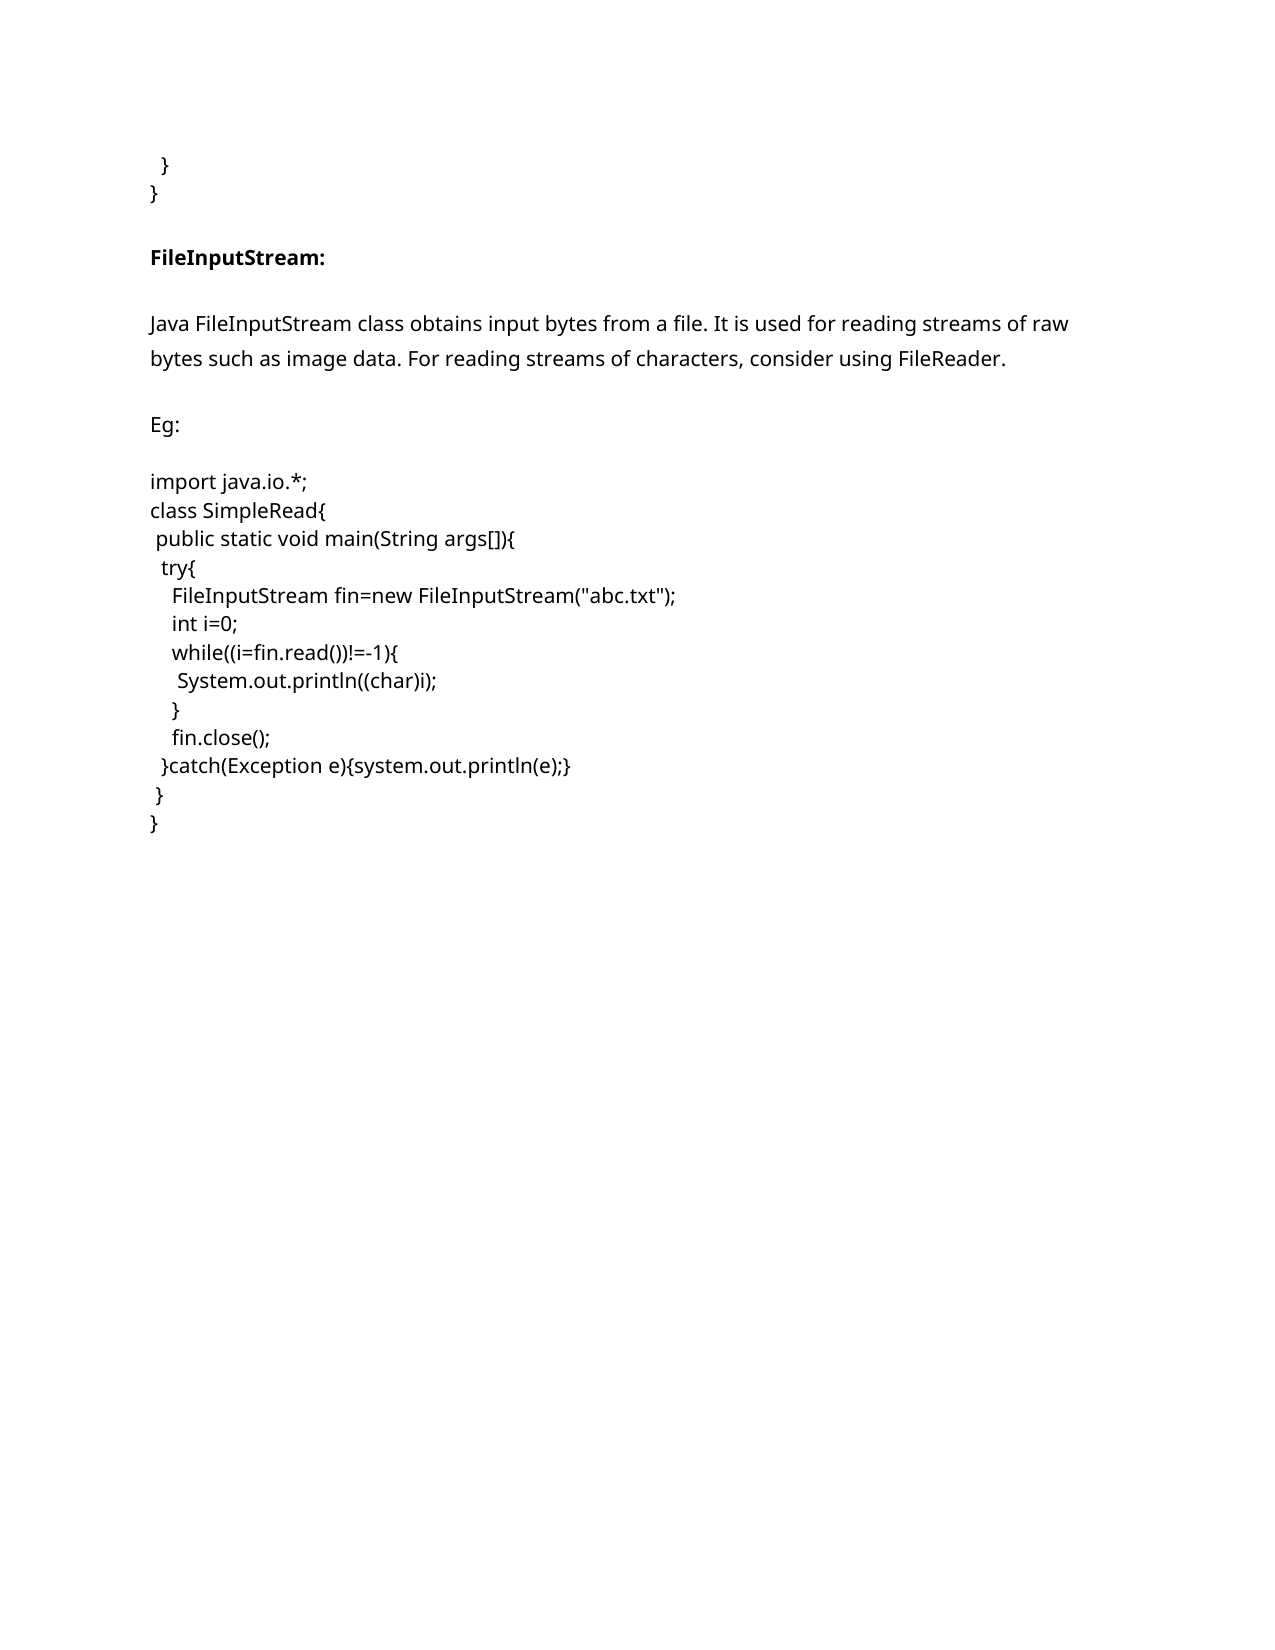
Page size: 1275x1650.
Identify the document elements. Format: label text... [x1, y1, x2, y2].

text int i=0; [150, 609, 1125, 638]
text } [150, 780, 1125, 808]
text class SimpleRead{ [150, 496, 1125, 524]
text } [150, 178, 1125, 207]
text try{ [150, 553, 1125, 581]
text Eg: [150, 402, 1125, 438]
text FileInputStream fin=new FileInputStream("abc.txt"); [150, 581, 1125, 609]
text } [150, 808, 1125, 837]
text public static void main(String args[]){ [150, 524, 1125, 553]
text while((i=fin.read())!=-1){ [150, 638, 1125, 666]
text Java FileInputStream class obtains input bytes from a file. It is used for reading streams of raw bytes such as image data. For reading streams of characters, consider using FileReader. [150, 301, 1125, 373]
text System.out.println((char)i); [150, 666, 1125, 695]
text import java.io.*; [150, 467, 1125, 496]
text } [150, 695, 1125, 723]
text }catch(Exception e){system.out.println(e);} [150, 752, 1125, 780]
text FileInputStream: [150, 236, 1125, 272]
text } [150, 150, 1125, 178]
text fin.close(); [150, 723, 1125, 752]
